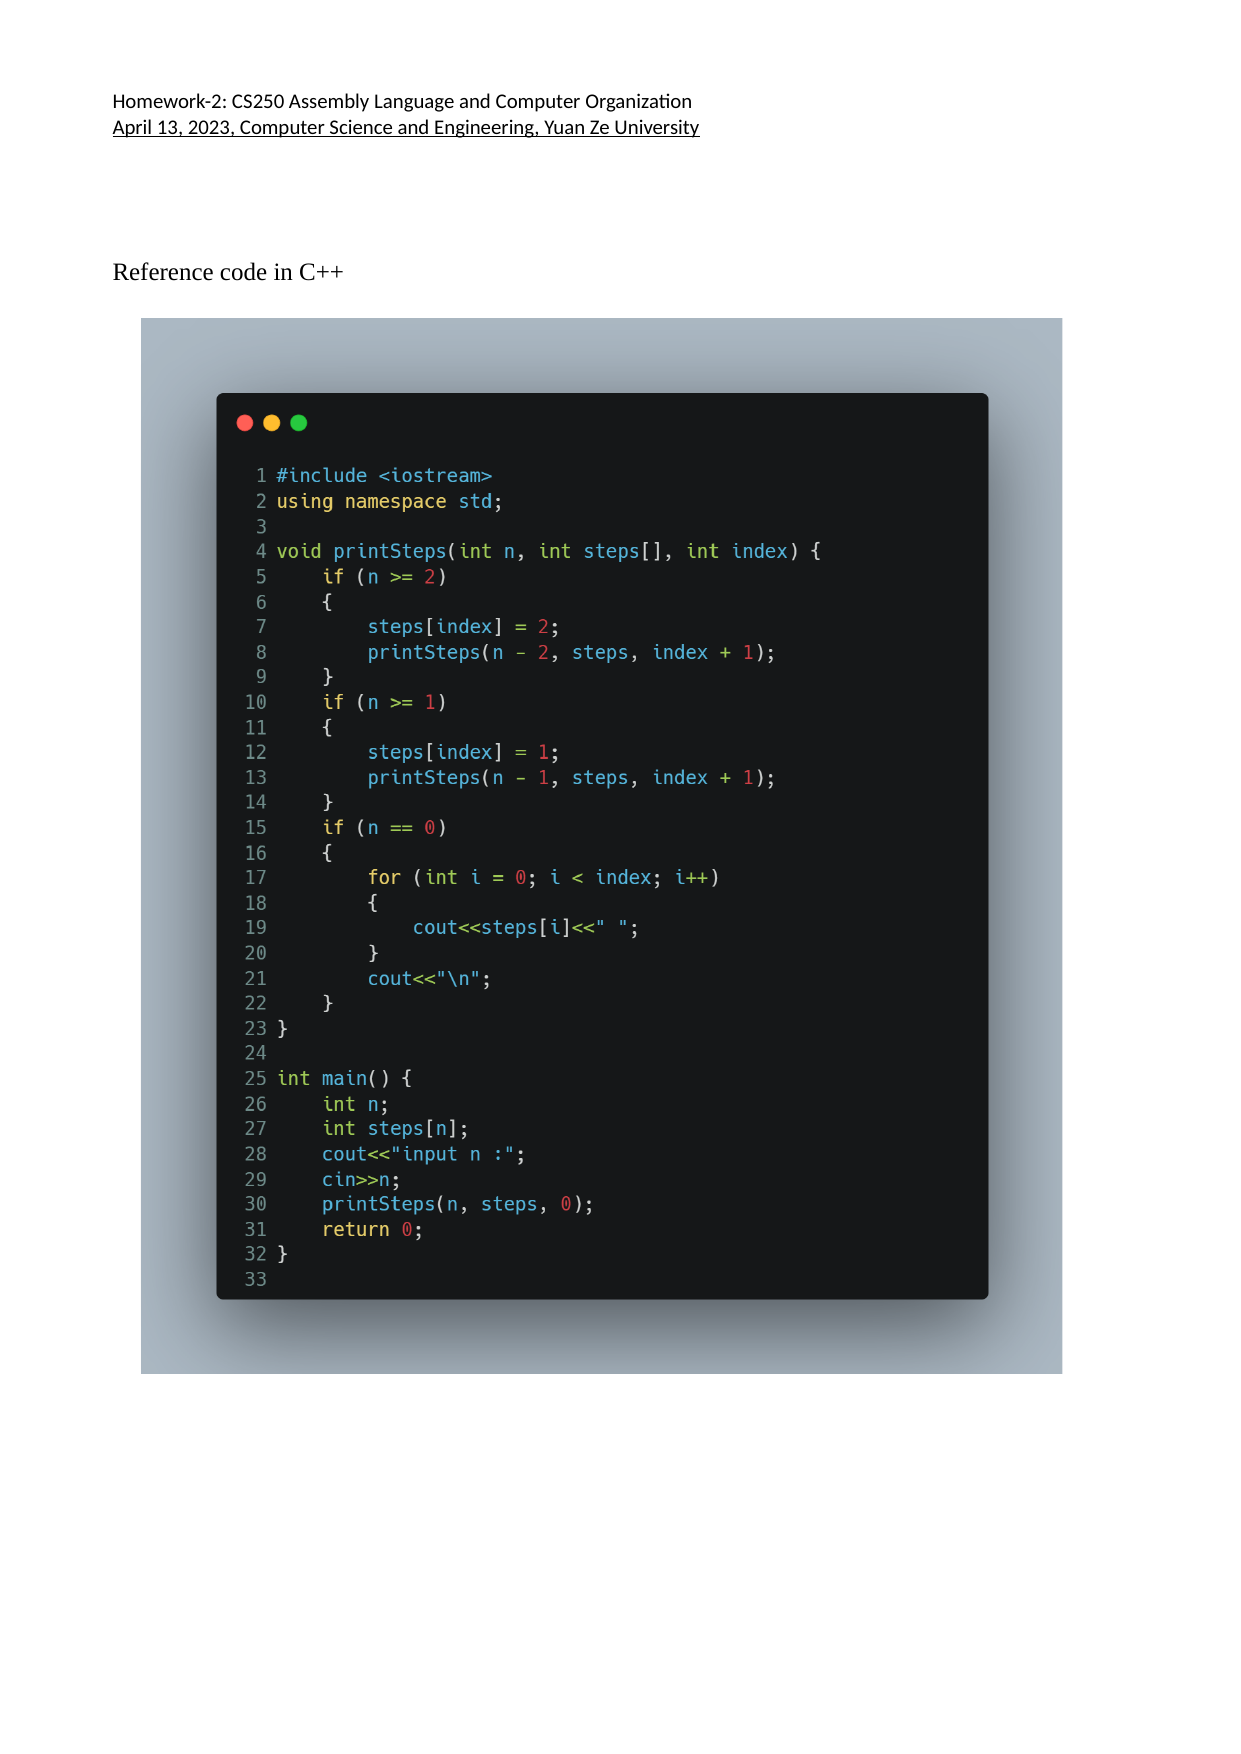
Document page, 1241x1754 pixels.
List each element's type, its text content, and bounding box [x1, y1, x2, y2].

picture [140, 318, 1063, 1374]
text Reference code in C++ [112, 252, 1090, 290]
